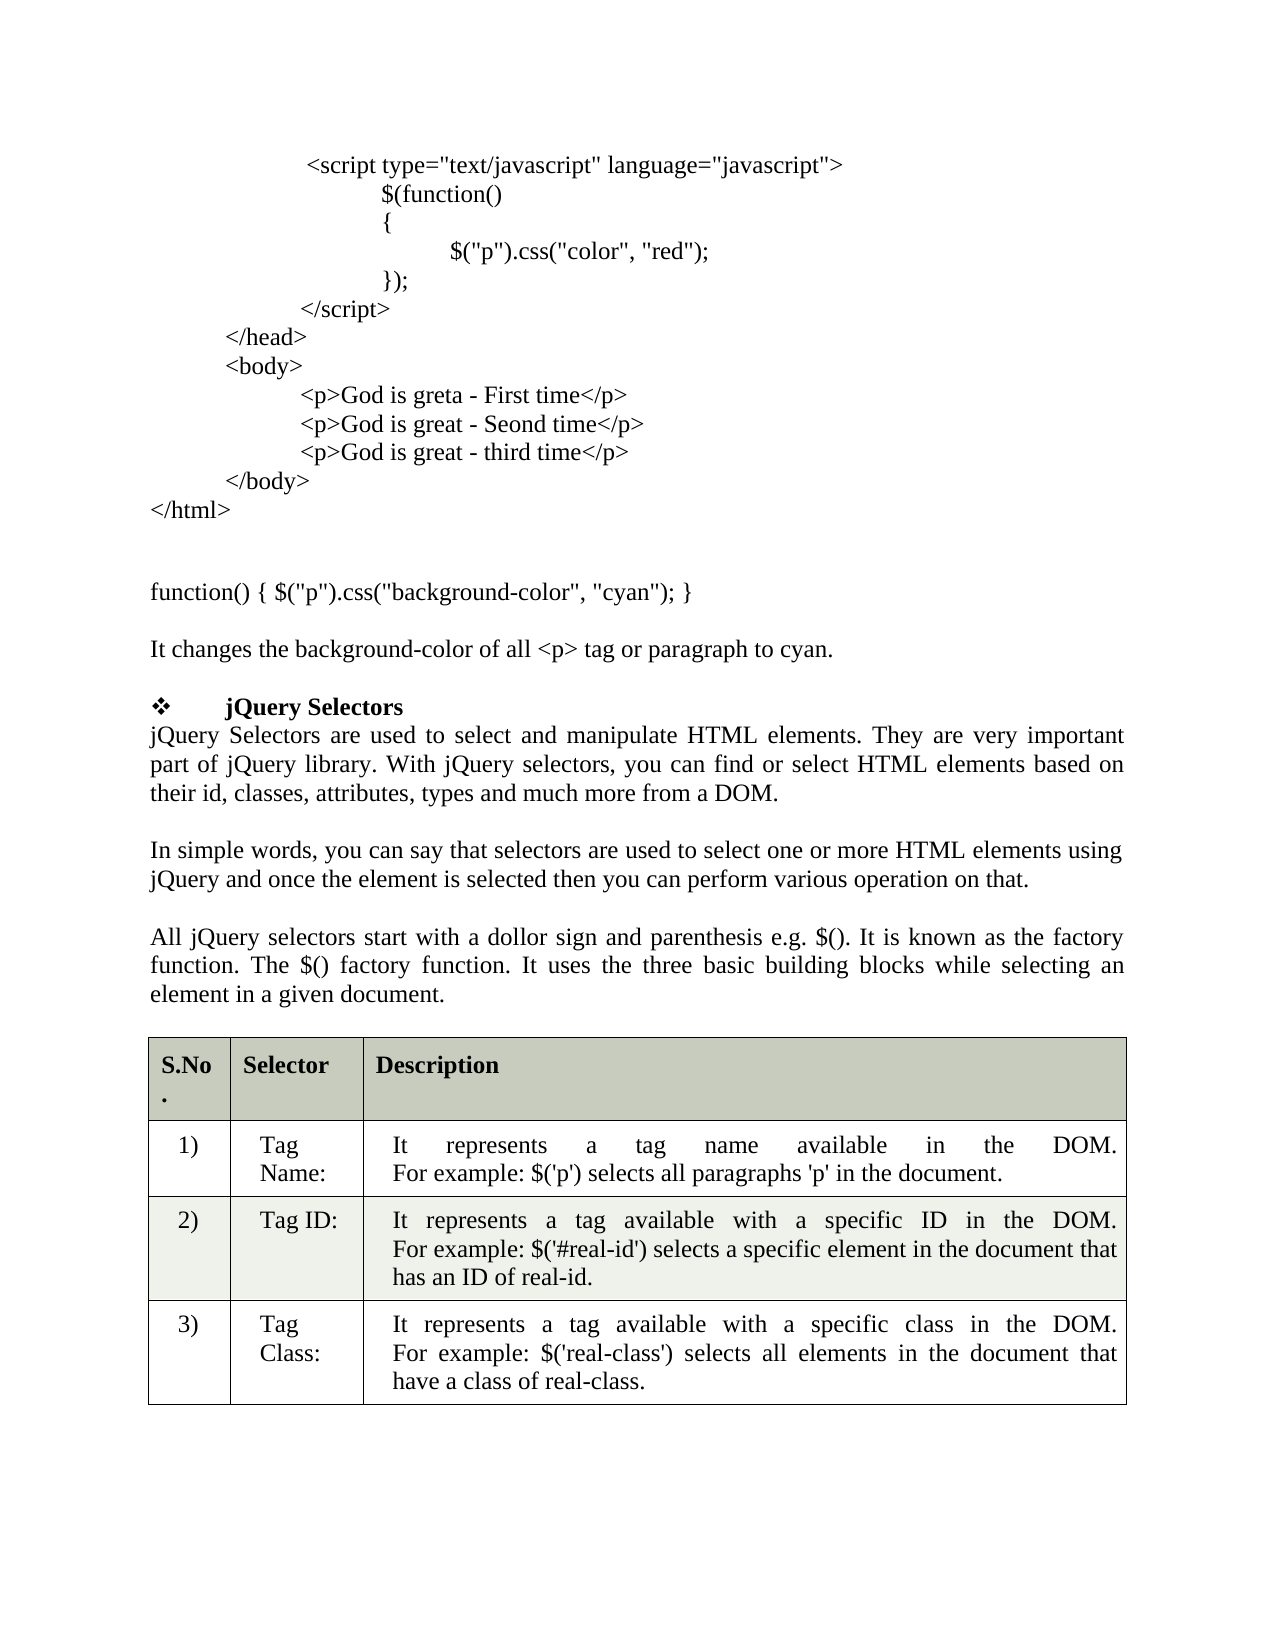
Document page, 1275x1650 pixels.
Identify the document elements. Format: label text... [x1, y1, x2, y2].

subtitle <body> [150, 351, 1125, 380]
subtitle $(function() [150, 179, 1125, 207]
text All jQuery selectors start with a dollor sign and parenthesis e.g. $(). It is known as the factory function. The $() factory function. It uses the three basic building blocks while selecting an element in a given document. [150, 922, 1125, 1008]
subtitle </html> [150, 495, 1125, 524]
table_cell 2) [149, 1197, 230, 1299]
table_cell It represents a tag available with a specific ID in the DOM. For example: $('#real-id') selects a specific element in the document that has an ID of real-id. [364, 1197, 1126, 1299]
table_header Description [364, 1038, 1126, 1120]
subtitle <p>God is great - Seond time</p> [150, 409, 1125, 437]
table_cell Tag Name: [231, 1121, 363, 1196]
subtitle </script> [150, 294, 1125, 322]
table_cell 3) [149, 1301, 230, 1403]
subtitle $("p").css("color", "red"); [150, 236, 1125, 265]
subtitle <p>God is great - third time</p> [150, 437, 1125, 466]
subtitle }); [150, 265, 1125, 294]
table_cell It represents a tag available with a specific class in the DOM. For example: $('real-class') selects all elements in the document that have a class of real-class. [364, 1301, 1126, 1403]
subtitle </head> [150, 322, 1125, 351]
table_cell Tag ID: [231, 1197, 363, 1299]
table_cell Tag Class: [231, 1301, 363, 1403]
table_cell It represents a tag name available in the DOM. For example: $('p') selects all paragraphs 'p' in the document. [364, 1121, 1126, 1196]
text In simple words, you can say that selectors are used to select one or more HTML elements using jQuery and once the element is selected then you can perform various operation on that. [150, 836, 1125, 893]
text jQuery Selectors are used to select and manipulate HTML elements. They are very important part of jQuery library. With jQuery selectors, you can find or select HTML elements based on their id, classes, attributes, types and much more from a DOM. [150, 721, 1125, 807]
text It changes the background-color of all <p> tag or paragraph to cyan. [150, 634, 1125, 663]
table_header Selector [231, 1038, 363, 1120]
subtitle { [150, 207, 1125, 236]
table_header S.No. [149, 1038, 230, 1120]
subtitle <script type="text/javascript" language="javascript"> [150, 150, 1125, 179]
subtitle function() { $("p").css("background-color", "cyan"); } [150, 577, 1125, 606]
subtitle </body> [150, 466, 1125, 495]
subtitle <p>God is greta - First time</p> [150, 380, 1125, 409]
subtitle jQuery Selectors [150, 692, 1125, 721]
table_cell 1) [149, 1121, 230, 1196]
